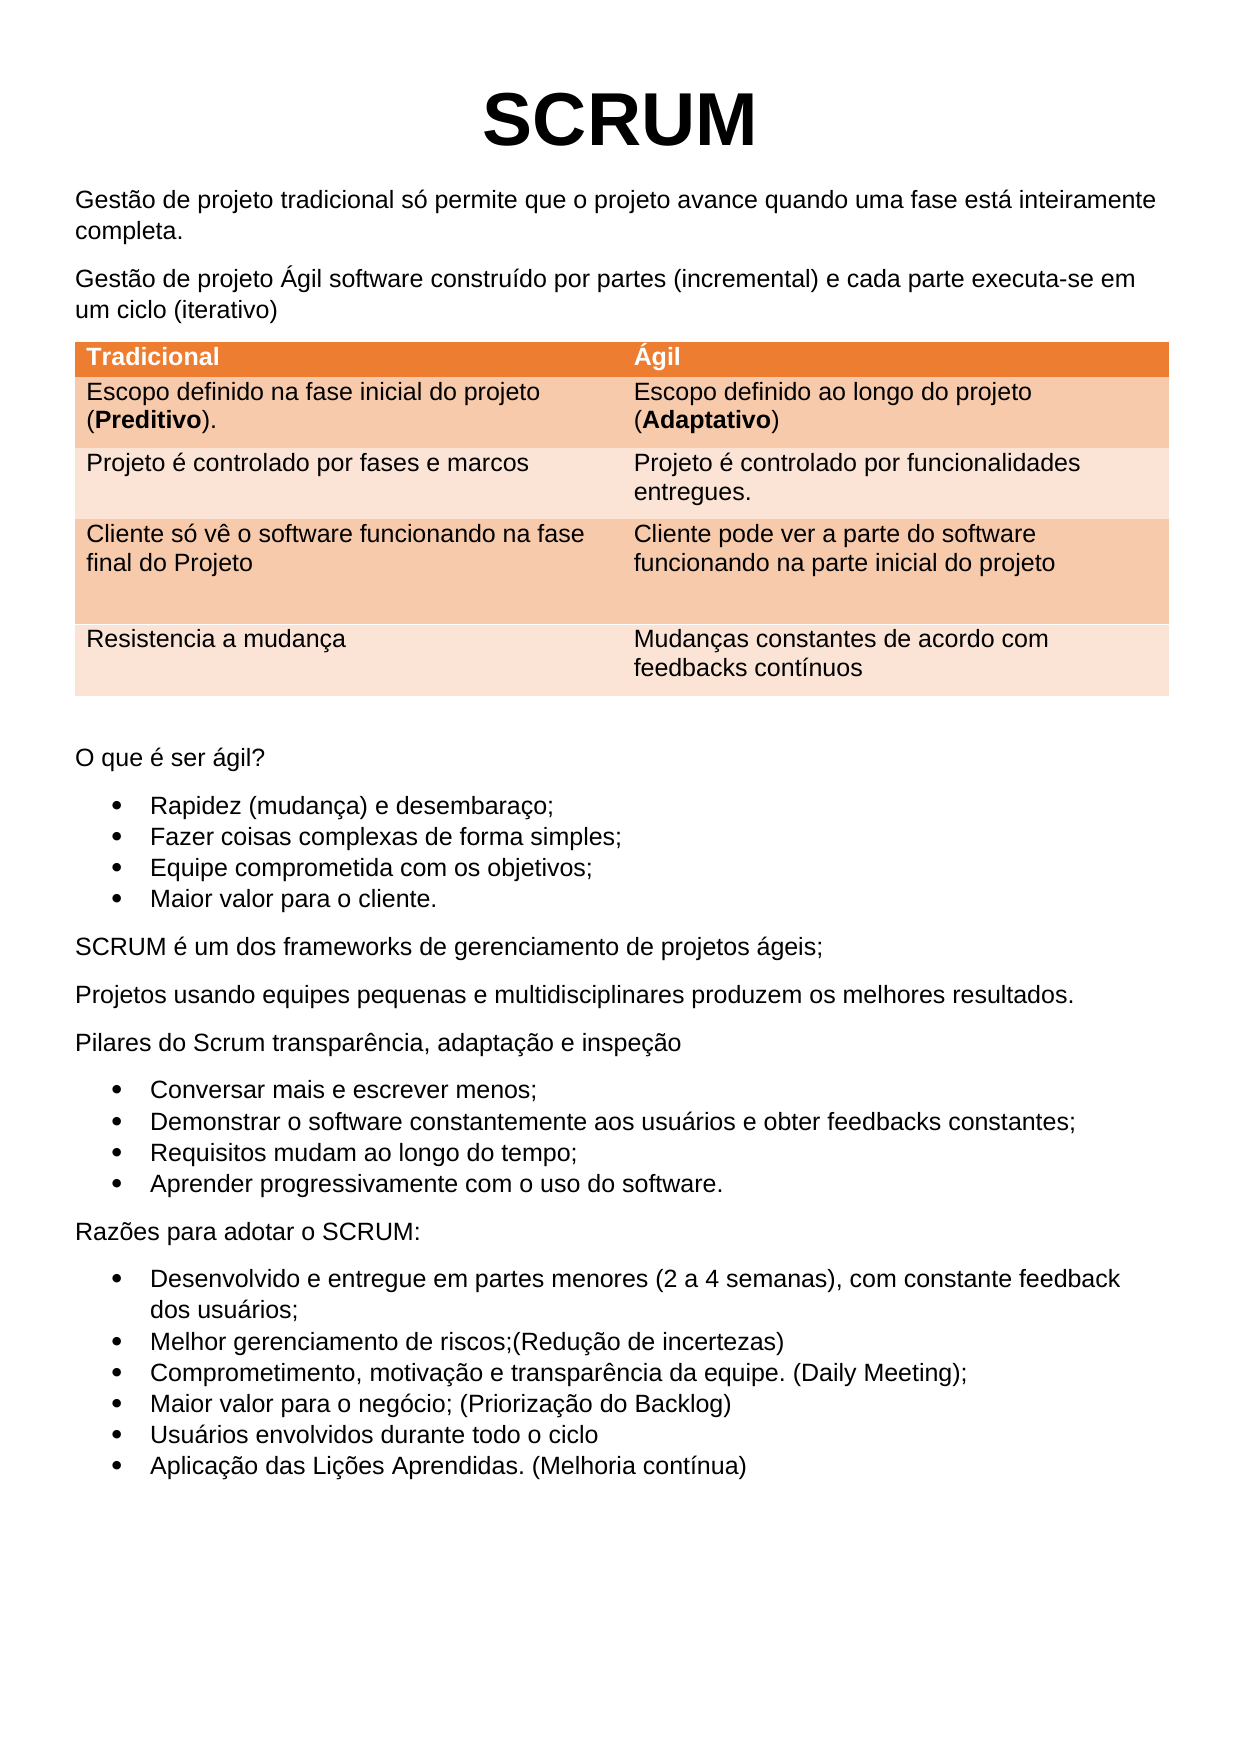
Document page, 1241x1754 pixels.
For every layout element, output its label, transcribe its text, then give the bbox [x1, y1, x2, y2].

table_cell Projeto é controlado por fases e marcos [75, 448, 622, 519]
text Projetos usando equipes pequenas e multidisciplinares produzem os melhores resultados. [75, 980, 1165, 1009]
text O que é ser ágil? [75, 743, 1165, 772]
list Requisitos mudam ao longo do tempo; [112, 1138, 1165, 1166]
table_header Tradicional [75, 342, 622, 377]
table_cell Resistencia a mudança [75, 625, 622, 696]
text Pilares do Scrum transparência, adaptação e inspeção [75, 1028, 1165, 1056]
table_cell Projeto é controlado por funcionalidades entregues. [622, 448, 1169, 519]
list Fazer coisas complexas de forma simples; [112, 822, 1165, 851]
list Melhor gerenciamento de riscos;(Redução de incertezas) [112, 1326, 1165, 1355]
list Conversar mais e escrever menos; [112, 1075, 1165, 1104]
table_cell Cliente pode ver a parte do software funcionando na parte inicial do projeto [622, 519, 1169, 624]
list Aprender progressivamente com o uso do software. [112, 1169, 1165, 1198]
table_header Ágil [622, 342, 1169, 377]
text Razões para adotar o SCRUM: [75, 1217, 1165, 1245]
list Rapidez (mudança) e desembaraço; [112, 791, 1165, 820]
list Equipe comprometida com os objetivos; [112, 853, 1165, 882]
text Gestão de projeto tradicional só permite que o projeto avance quando uma fase está inteiramente completa. [75, 185, 1165, 244]
list Usuários envolvidos durante todo o ciclo [112, 1420, 1165, 1449]
table_cell Cliente só vê o software funcionando na fase final do Projeto [75, 519, 622, 624]
table_cell Escopo definido na fase inicial do projeto (Preditivo). [75, 377, 622, 448]
list Desenvolvido e entregue em partes menores (2 a 4 semanas), com constante feedback dos usuários; [112, 1264, 1165, 1324]
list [112, 1451, 1165, 1480]
text Gestão de projeto Ágil software construído por partes (incremental) e cada parte executa-se em um ciclo (iterativo) [75, 263, 1165, 323]
list Comprometimento, motivação e transparência da equipe. (Daily Meeting); [112, 1358, 1165, 1386]
table_cell Escopo definido ao longo do projeto (Adaptativo) [622, 377, 1169, 448]
list Maior valor para o cliente. [112, 884, 1165, 913]
list Demonstrar o software constantemente aos usuários e obter feedbacks constantes; [112, 1106, 1165, 1135]
text SCRUM [75, 75, 1165, 161]
list Maior valor para o negócio; (Priorização do Backlog) [112, 1389, 1165, 1418]
table_cell Mudanças constantes de acordo com feedbacks contínuos [622, 625, 1169, 696]
text SCRUM é um dos frameworks de gerenciamento de projetos ágeis; [75, 932, 1165, 961]
